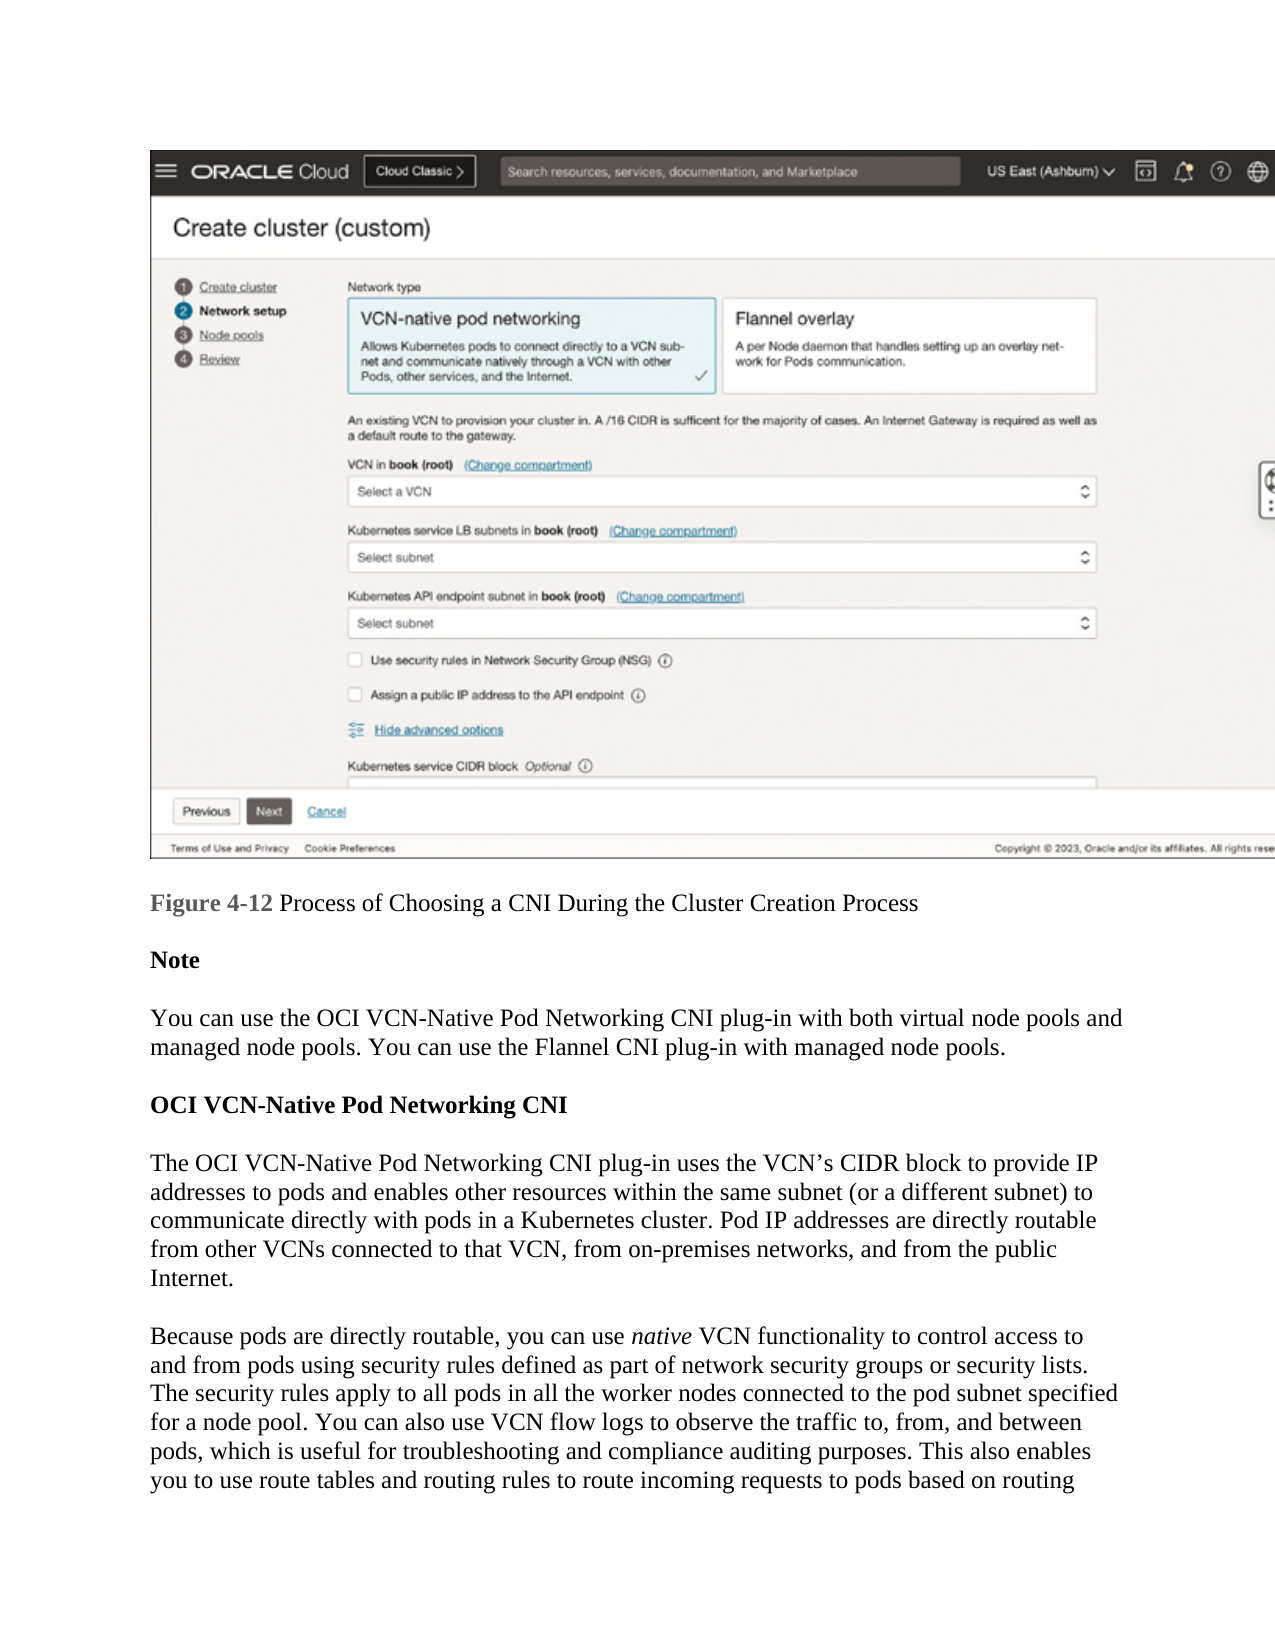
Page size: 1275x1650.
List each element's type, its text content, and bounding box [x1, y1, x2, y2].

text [150, 1321, 1125, 1493]
text You can use the OCI VCN-Native Pod Networking CNI plug-in with both virtual node pools and managed node pools. You can use the Flannel CNI plug-in with managed node pools. [150, 1003, 1125, 1061]
text Note [150, 946, 1125, 974]
picture [150, 150, 1275, 859]
text OCI VCN-Native Pod Networking CNI [150, 1090, 1125, 1119]
text Figure 4-12 Process of Choosing a CNI During the Cluster Creation Process [150, 888, 1125, 916]
text The OCI VCN-Native Pod Networking CNI plug-in uses the VCN’s CIDR block to provide IP addresses to pods and enables other resources within the same subnet (or a different subnet) to communicate directly with pods in a Kubernetes cluster. Pod IP addresses are directly routable from other VCNs connected to that VCN, from on-premises networks, and from the public Internet. [150, 1148, 1125, 1292]
